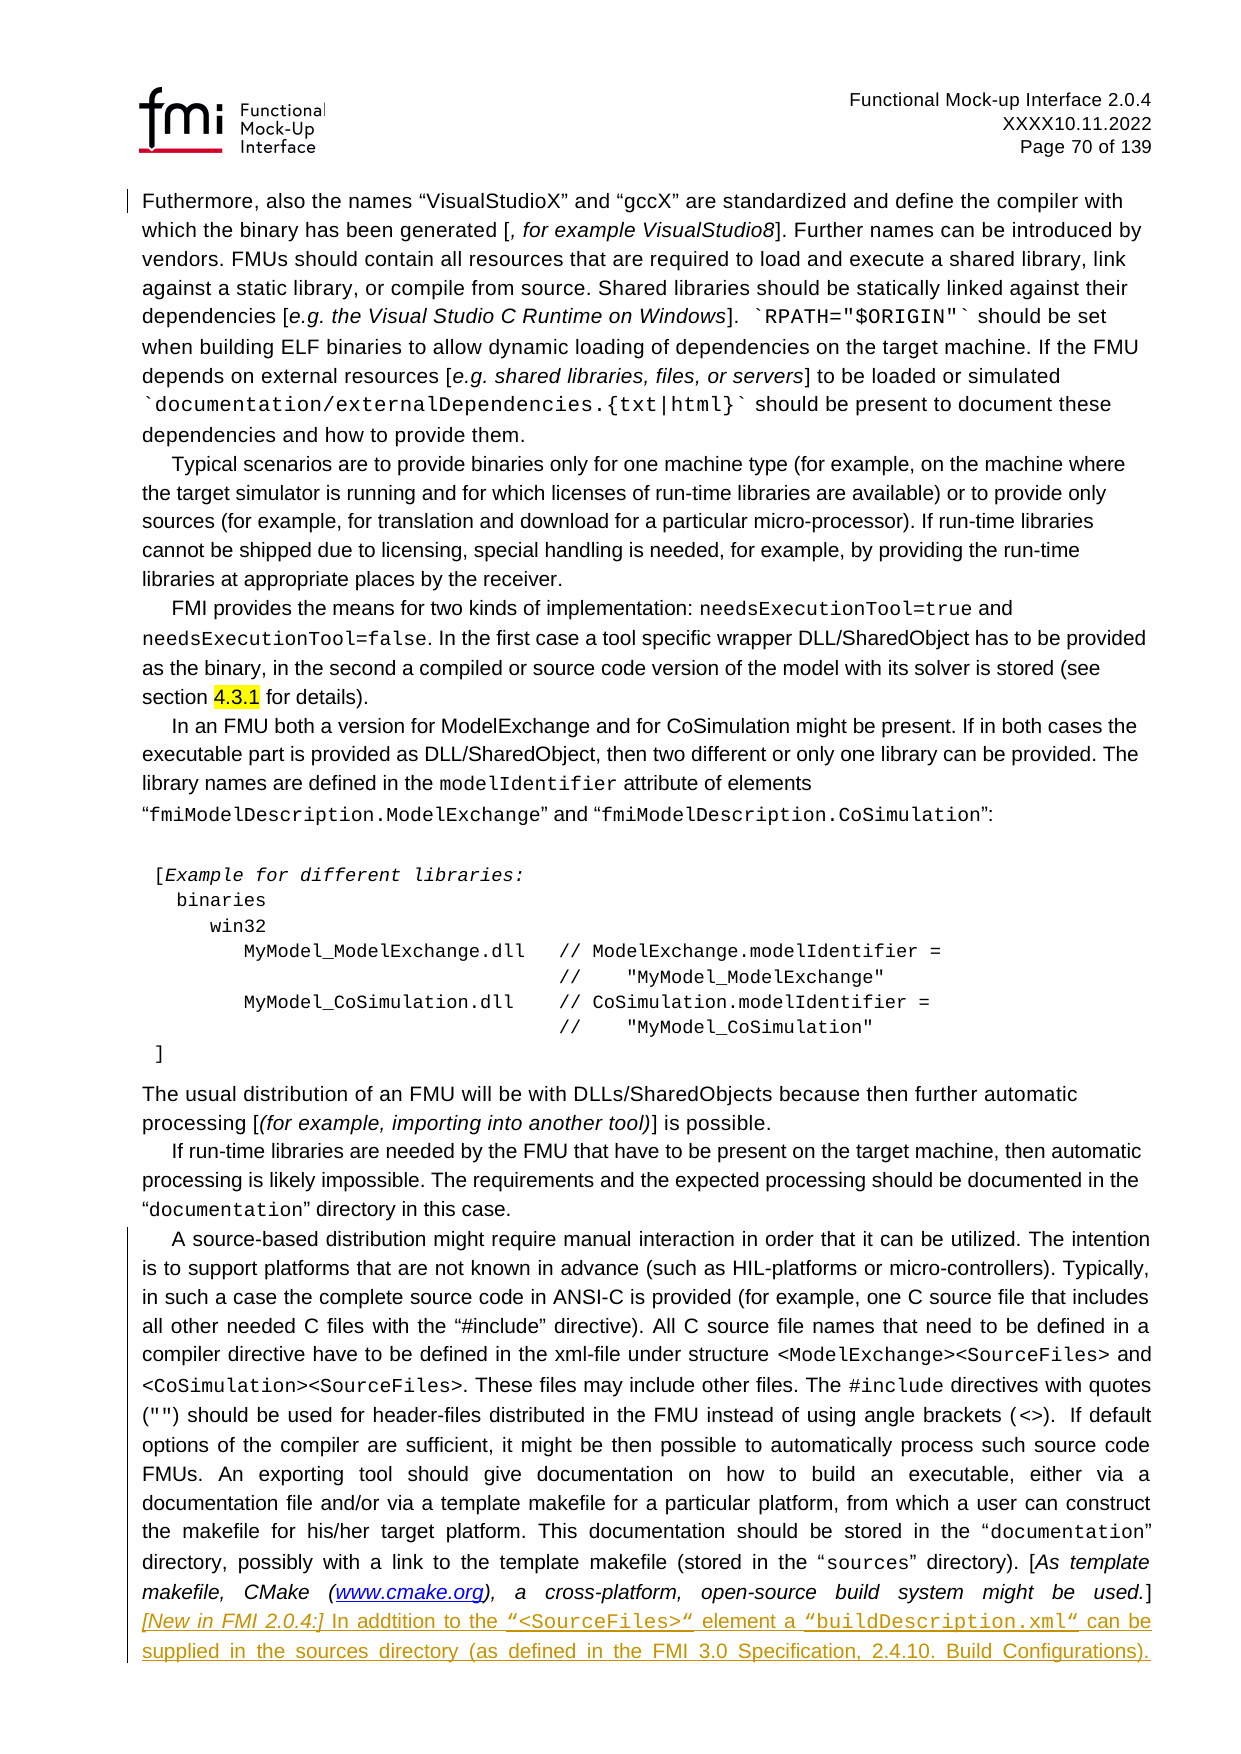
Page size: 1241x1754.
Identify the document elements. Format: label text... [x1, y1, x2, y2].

text ] [153, 1044, 1152, 1065]
text MyModel_ModelExchange.dll // ModelExchange.modelIdentifier = // "MyModel_ModelExchange" [153, 942, 1152, 989]
text FMI provides the means for two kinds of implementation: needsExecutionTool=true and needsExecutionTool=false. In the first case a tool specific wrapper DLL/SharedObject has to be provided as the binary, in the second a compiled or source code version of the model with its solver is stored (see section 4.3.1 for details). [142, 595, 1152, 709]
text In an FMU both a version for ModelExchange and for CoSimulation might be present. If in both cases the executable part is provided as DLL/SharedObject, then two different or only one library can be provided. The library names are defined in the modelIdentifier attribute of elements “fmiModelDescription.ModelExchange” and “fmiModelDescription.CoSimulation”: [142, 713, 1152, 827]
text binaries [153, 891, 1152, 912]
picture [139, 87, 325, 153]
text win32 [153, 917, 1152, 938]
text [Example for different libraries: [153, 866, 1152, 887]
text If run-time libraries are needed by the FMU that have to be present on the target machine, then automatic processing is likely impossible. The requirements and the expected processing should be documented in the “documentation” directory in this case. [142, 1139, 1152, 1222]
text MyModel_CoSimulation.dll // CoSimulation.modelIdentifier = // "MyModel_CoSimulation" [153, 993, 1152, 1039]
text The usual distribution of an FMU will be with DLLs/SharedObjects because then further automatic processing [(for example, importing into another tool)] is possible. [142, 1082, 1152, 1134]
